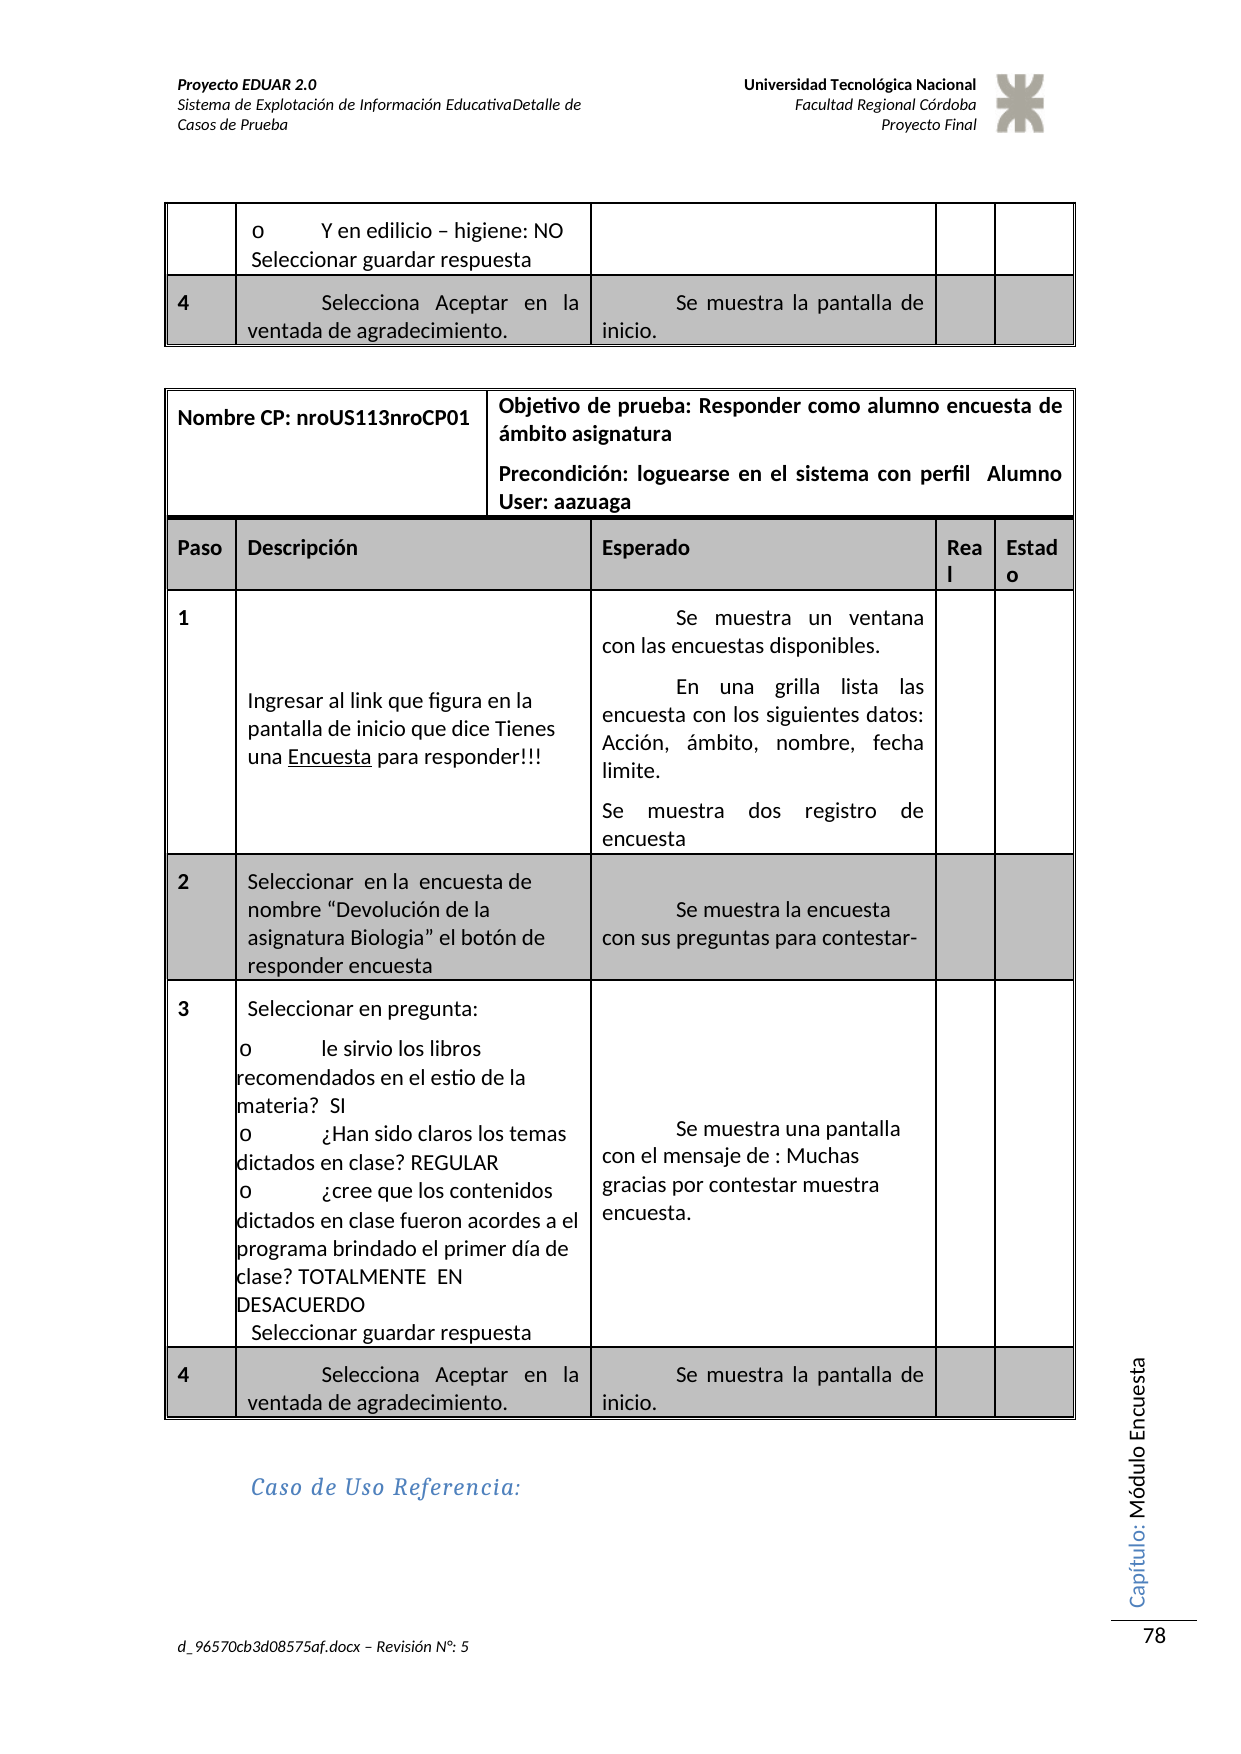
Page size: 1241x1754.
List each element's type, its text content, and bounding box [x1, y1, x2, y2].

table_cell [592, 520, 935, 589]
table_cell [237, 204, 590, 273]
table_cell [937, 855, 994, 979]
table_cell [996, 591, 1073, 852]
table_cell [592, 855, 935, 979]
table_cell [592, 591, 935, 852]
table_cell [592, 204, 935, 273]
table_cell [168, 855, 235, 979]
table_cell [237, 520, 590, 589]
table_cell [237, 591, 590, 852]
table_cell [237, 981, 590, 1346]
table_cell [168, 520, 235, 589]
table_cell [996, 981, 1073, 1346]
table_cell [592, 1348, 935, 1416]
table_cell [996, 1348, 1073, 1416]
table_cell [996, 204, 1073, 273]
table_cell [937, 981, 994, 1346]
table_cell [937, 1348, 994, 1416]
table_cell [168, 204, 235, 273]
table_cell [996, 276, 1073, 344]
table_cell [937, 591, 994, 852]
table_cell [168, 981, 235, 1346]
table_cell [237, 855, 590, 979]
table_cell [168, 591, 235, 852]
subtitle Caso de Uso Referencia: [177, 1473, 1063, 1501]
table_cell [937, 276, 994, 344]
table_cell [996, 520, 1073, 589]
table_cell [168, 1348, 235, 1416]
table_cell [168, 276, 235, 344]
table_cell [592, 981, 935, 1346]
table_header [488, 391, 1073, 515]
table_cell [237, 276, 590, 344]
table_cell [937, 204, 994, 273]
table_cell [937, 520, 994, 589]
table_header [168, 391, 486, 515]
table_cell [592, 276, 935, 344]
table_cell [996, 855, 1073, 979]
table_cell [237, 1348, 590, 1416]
